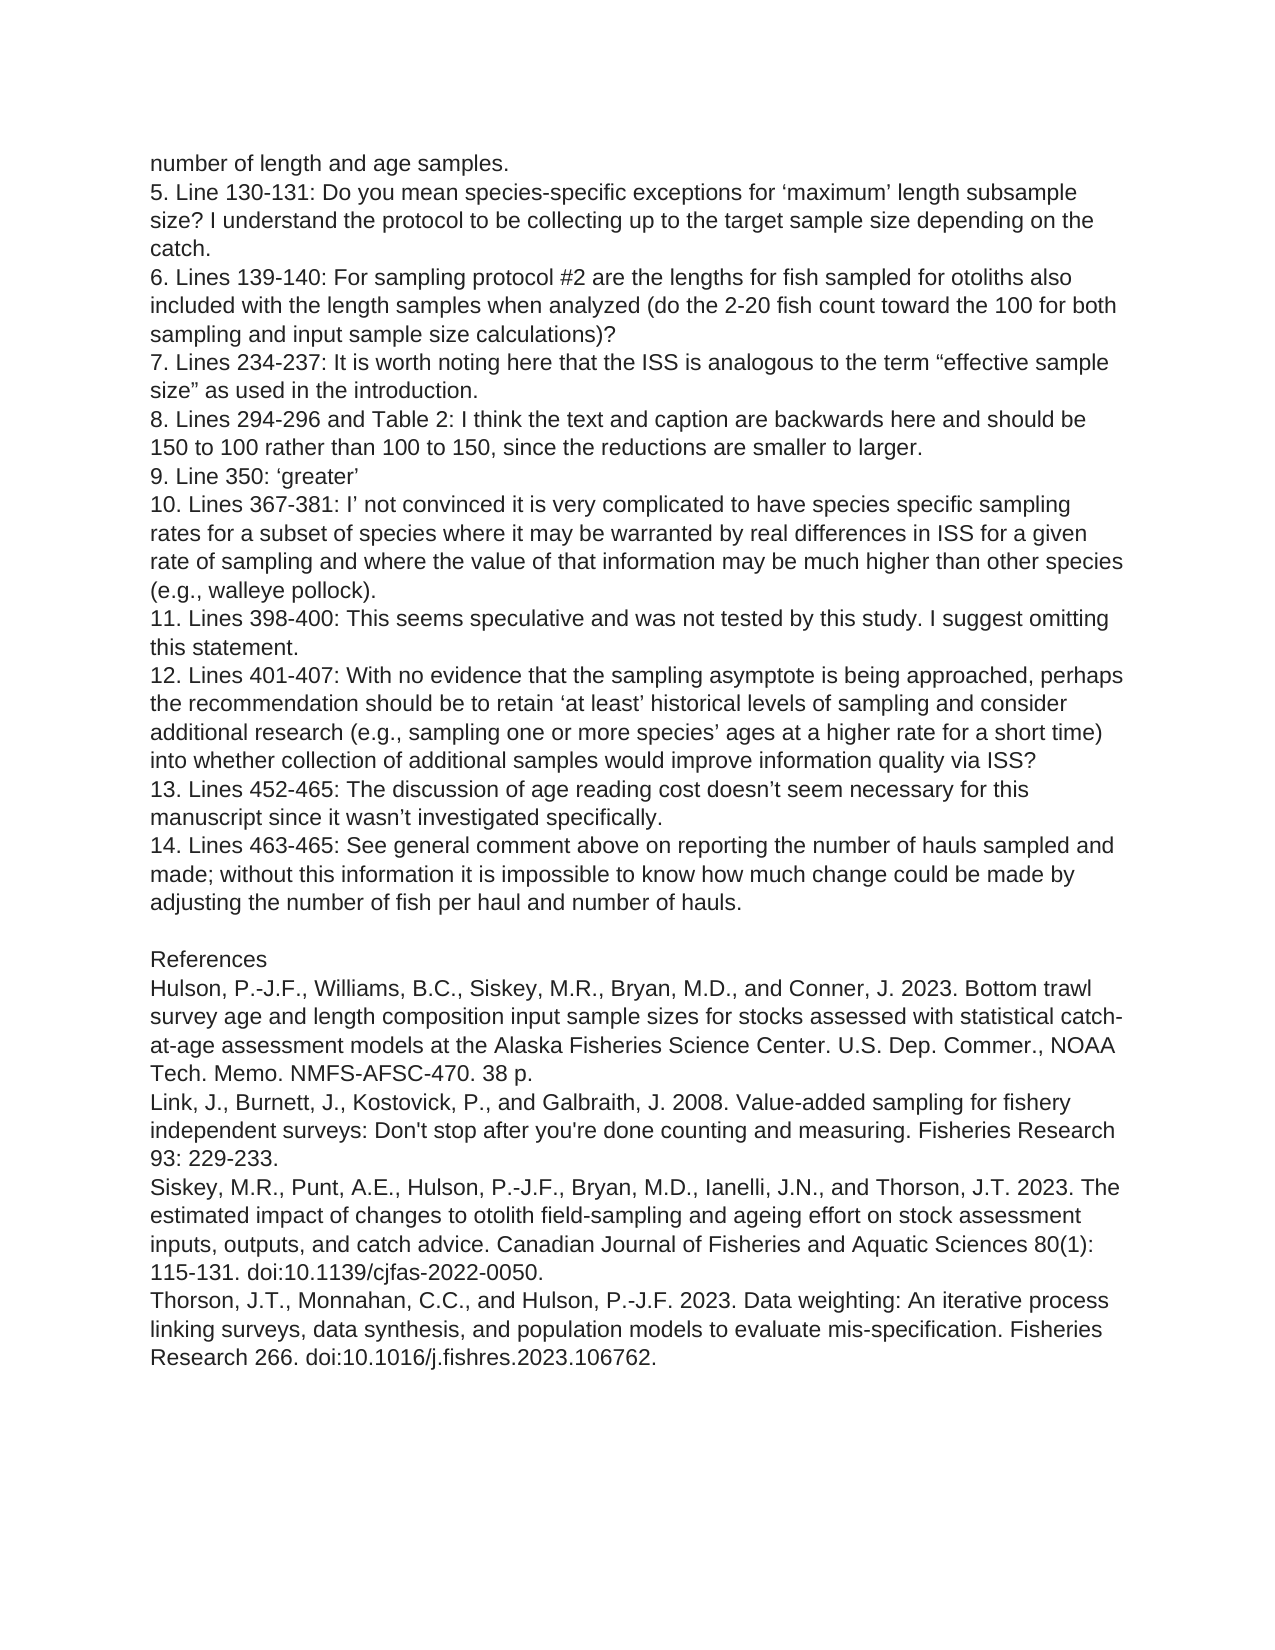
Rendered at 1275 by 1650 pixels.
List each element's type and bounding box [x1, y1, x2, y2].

text [150, 150, 1125, 1371]
